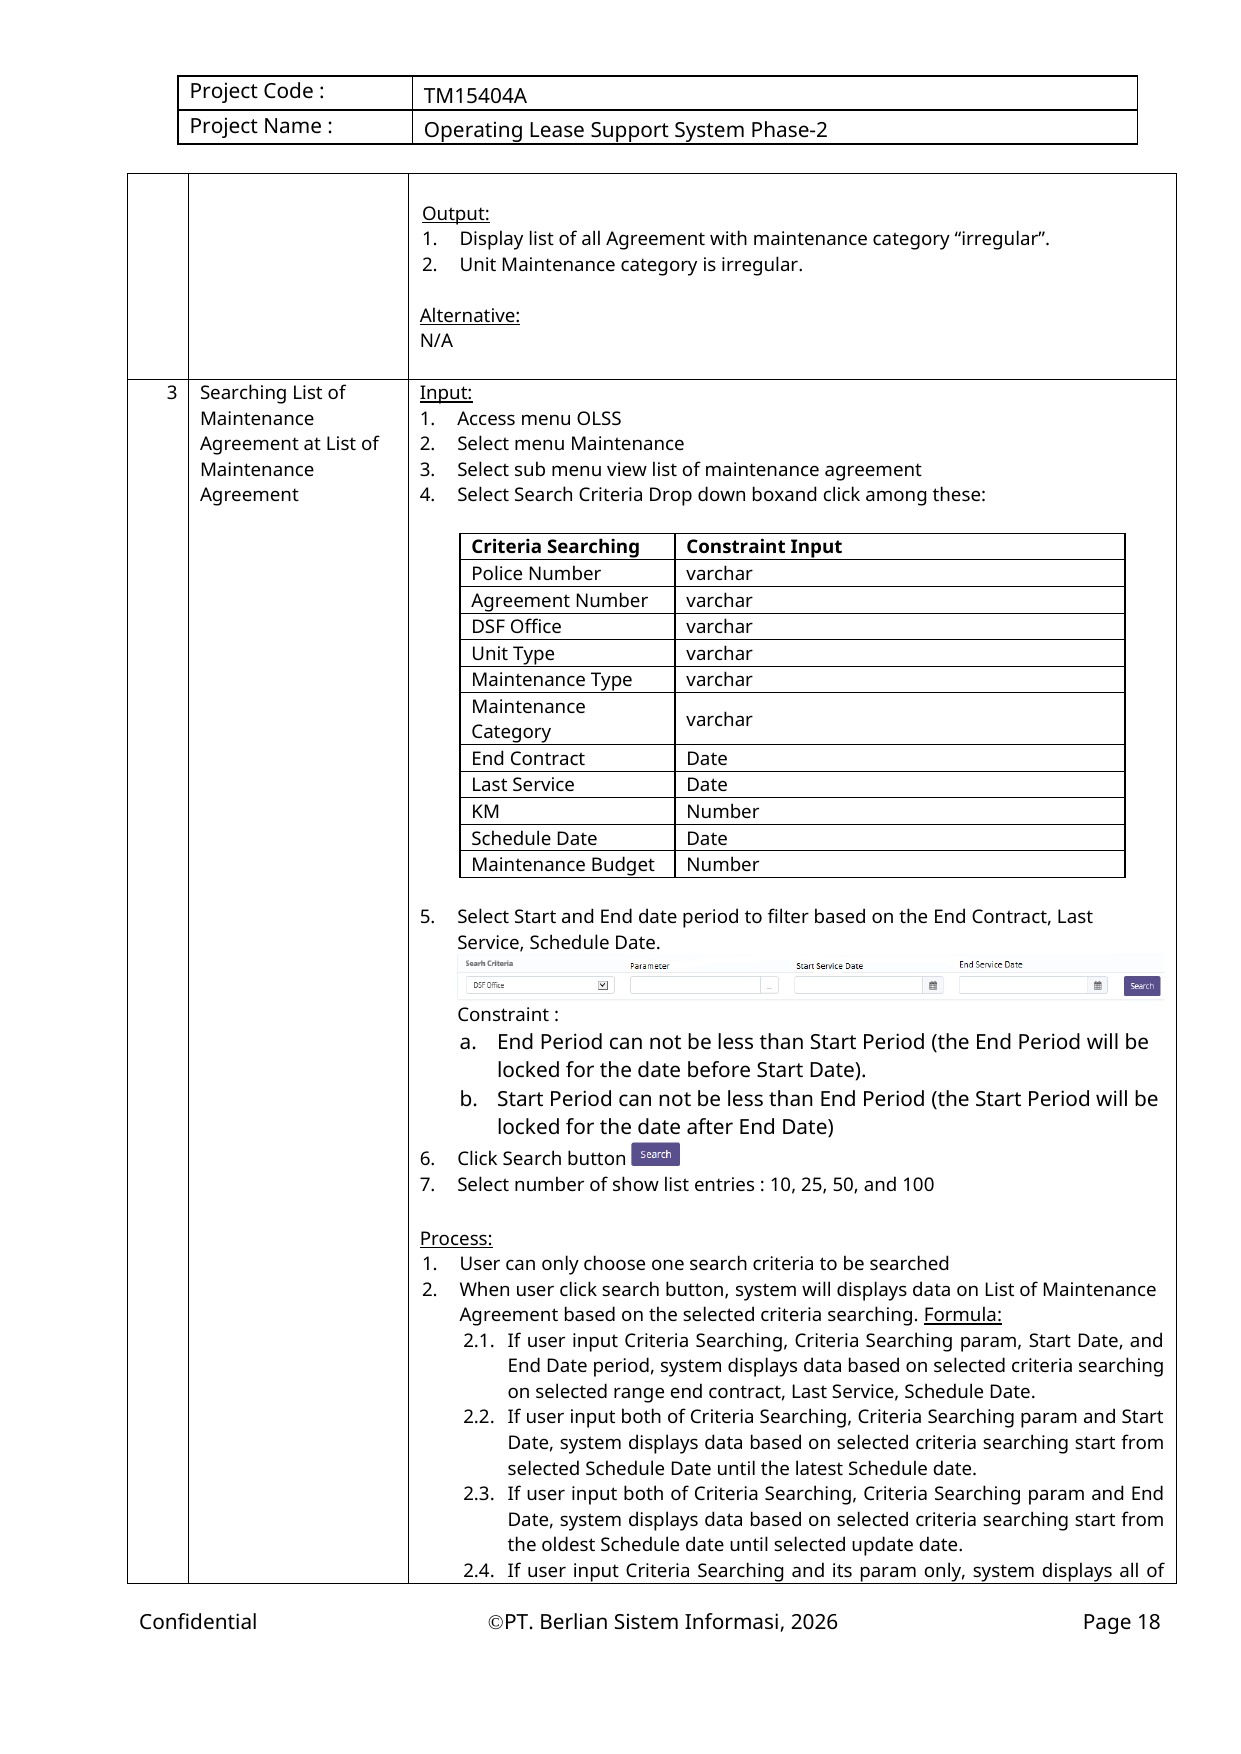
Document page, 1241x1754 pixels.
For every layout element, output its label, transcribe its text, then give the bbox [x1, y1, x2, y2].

picture [457, 954, 1165, 1002]
picture [631, 1140, 682, 1166]
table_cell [409, 174, 1176, 378]
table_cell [189, 174, 408, 378]
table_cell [189, 380, 408, 1582]
table_cell 3 [128, 380, 188, 1582]
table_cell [409, 380, 1176, 1582]
table_cell 2 [128, 174, 188, 378]
